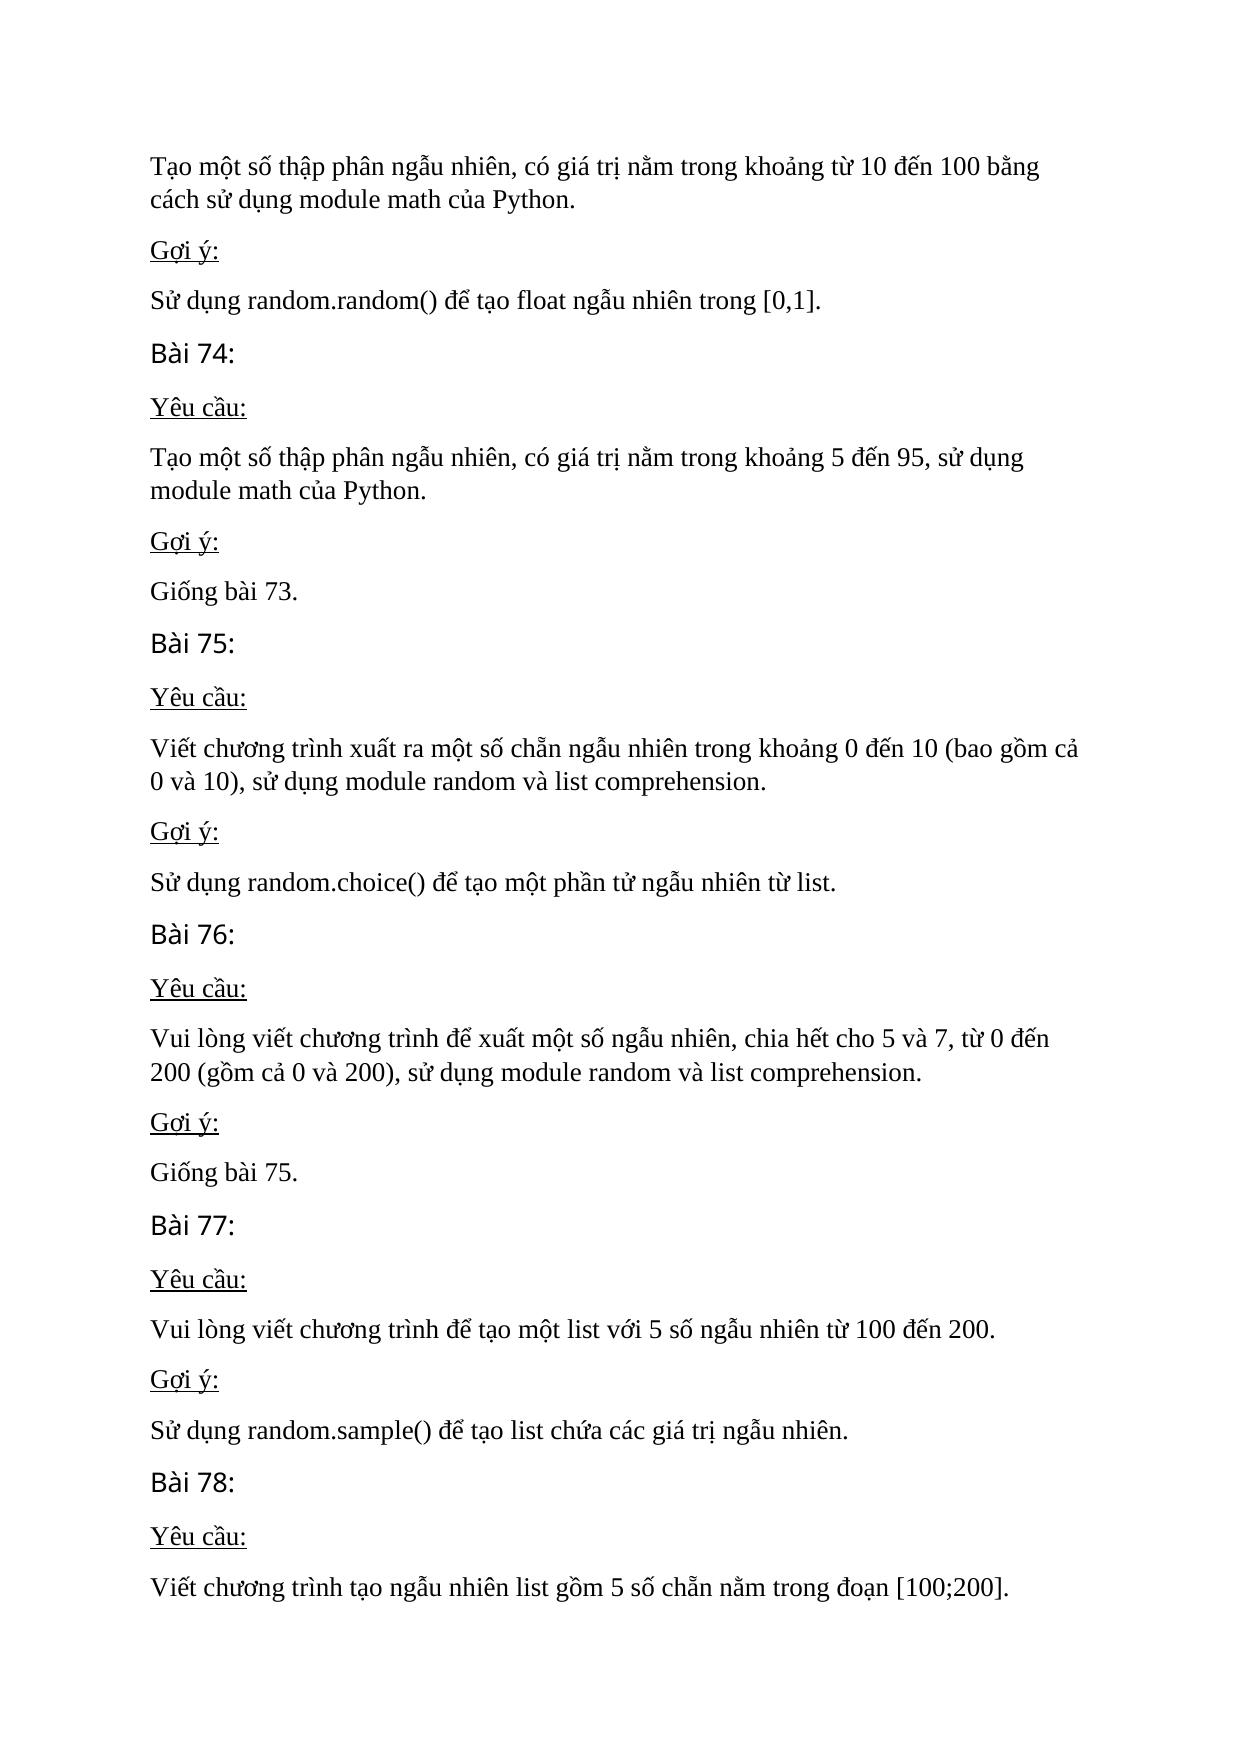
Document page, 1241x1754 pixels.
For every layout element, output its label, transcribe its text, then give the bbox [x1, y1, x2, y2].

text Viết chương trình xuất ra một số chẵn ngẫu nhiên trong khoảng 0 đến 10 (bao gồm cả 0 và 10), sử dụng module random và list comprehension. [150, 732, 1090, 796]
text Yêu cầu: [150, 972, 1090, 1003]
text Bài 76: [150, 916, 1090, 953]
text Sử dụng random.random() để tạo float ngẫu nhiên trong [0,1]. [150, 284, 1090, 315]
text Giống bài 75. [150, 1156, 1090, 1188]
text Yêu cầu: [150, 391, 1090, 422]
text Gợi ý: [150, 1106, 1090, 1137]
text Sử dụng random.choice() để tạo một phần tử ngẫu nhiên từ list. [150, 866, 1090, 897]
text Tạo một số thập phân ngẫu nhiên, có giá trị nằm trong khoảng từ 10 đến 100 bằng cách sử dụng module math của Python. [150, 150, 1090, 215]
text Giống bài 73. [150, 575, 1090, 606]
text Bài 75: [150, 625, 1090, 662]
text Gợi ý: [150, 815, 1090, 847]
text Yêu cầu: [150, 681, 1090, 713]
text Gợi ý: [150, 234, 1090, 265]
text Tạo một số thập phân ngẫu nhiên, có giá trị nằm trong khoảng 5 đến 95, sử dụng module math của Python. [150, 441, 1090, 506]
text Yêu cầu: [150, 1520, 1090, 1552]
text Vui lòng viết chương trình để xuất một số ngẫu nhiên, chia hết cho 5 và 7, từ 0 đến 200 (gồm cả 0 và 200), sử dụng module random và list comprehension. [150, 1022, 1090, 1087]
text Yêu cầu: [150, 1263, 1090, 1294]
text Gợi ý: [150, 524, 1090, 556]
text Vui lòng viết chương trình để tạo một list với 5 số ngẫu nhiên từ 100 đến 200. [150, 1313, 1090, 1344]
text Gợi ý: [150, 1363, 1090, 1395]
text Bài 78: [150, 1464, 1090, 1501]
text Bài 77: [150, 1207, 1090, 1243]
text Bài 74: [150, 334, 1090, 371]
text Viết chương trình tạo ngẫu nhiên list gồm 5 số chẵn nằm trong đoạn [100;200]. [150, 1571, 1090, 1602]
text Sử dụng random.sample() để tạo list chứa các giá trị ngẫu nhiên. [150, 1414, 1090, 1445]
